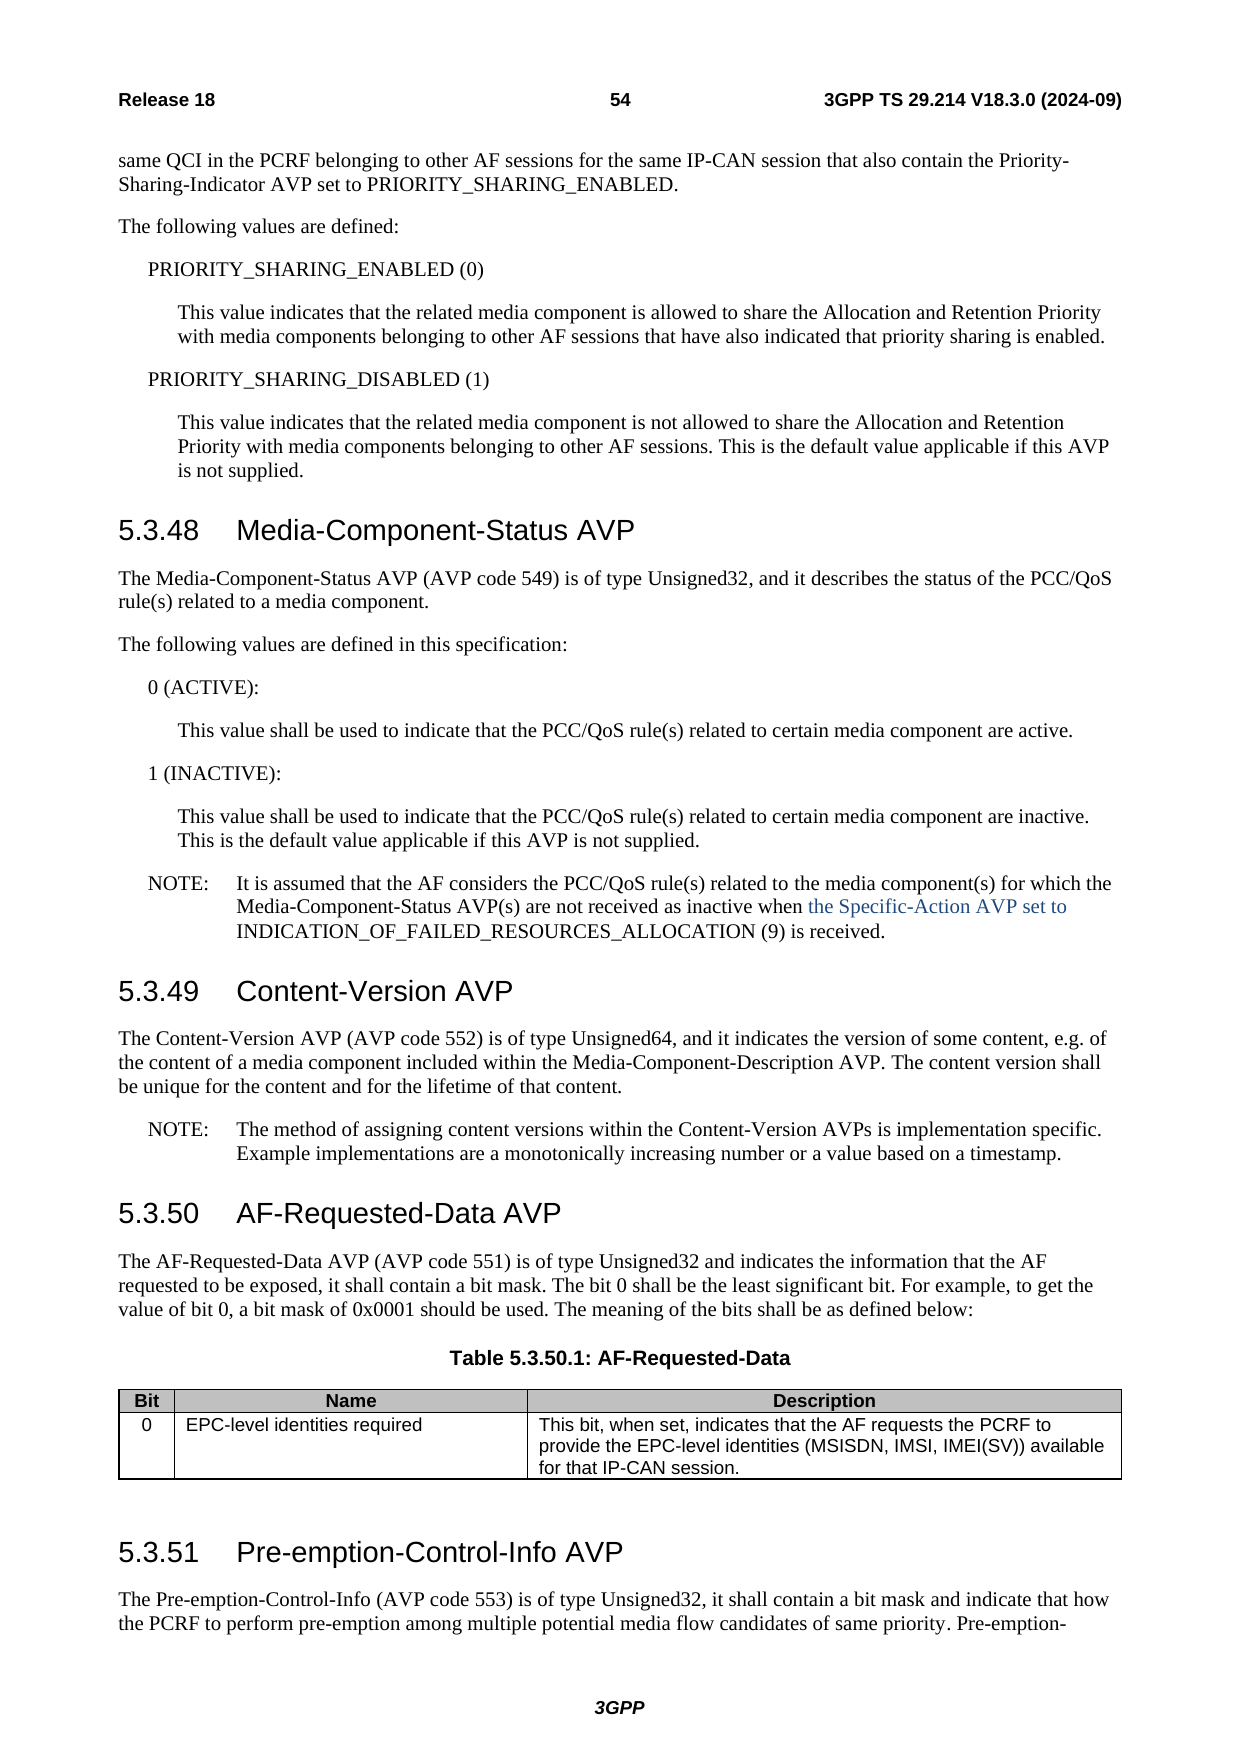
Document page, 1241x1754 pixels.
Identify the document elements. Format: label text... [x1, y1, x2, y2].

text This value indicates that the related media component is not allowed to share the Allocation and Retention Priority with media components belonging to other AF sessions. This is the default value applicable if this AVP is not supplied. [177, 410, 1122, 482]
text 0 (ACTIVE): [148, 675, 1122, 699]
text The following values are defined: [118, 214, 1122, 238]
text Table 5.3.50.1: AF-Requested-Data [118, 1346, 1122, 1370]
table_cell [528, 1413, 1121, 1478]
subtitle 5.3.48 Media-Component-Status AVP [118, 513, 1122, 547]
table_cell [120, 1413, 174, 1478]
subtitle 5.3.49 Content-Version AVP [118, 974, 1122, 1007]
text PRIORITY_SHARING_DISABLED (1) [148, 367, 1122, 391]
text The Media-Component-Status AVP (AVP code 549) is of type Unsigned32, and it describes the status of the PCC/QoS rule(s) related to a media component. [118, 565, 1122, 613]
text This value shall be used to indicate that the PCC/QoS rule(s) related to certain media component are active. [148, 718, 1122, 742]
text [118, 147, 1122, 196]
subtitle 5.3.50 AF-Requested-Data AVP [118, 1196, 1122, 1230]
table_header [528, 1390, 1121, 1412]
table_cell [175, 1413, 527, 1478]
text 1 (INACTIVE): [148, 761, 1122, 785]
text PRIORITY_SHARING_ENABLED (0) [148, 257, 1122, 281]
text This value shall be used to indicate that the PCC/QoS rule(s) related to certain media component are inactive. This is the default value applicable if this AVP is not supplied. [148, 803, 1122, 852]
text The Content-Version AVP (AVP code 552) is of type Unsigned64, and it indicates the version of some content, e.g. of the content of a media component included within the Media-Component-Description AVP. The content version shall be unique for the content and for the lifetime of that content. [118, 1026, 1122, 1098]
text NOTE: The method of assigning content versions within the Content-Version AVPs is implementation specific. Example implementations are a monotonically increasing number or a value based on a timestamp. [148, 1117, 1122, 1165]
subtitle 5.3.51 Pre-emption-Control-Info AVP [118, 1535, 1122, 1568]
text The following values are defined in this specification: [118, 632, 1122, 656]
text This value indicates that the related media component is allowed to share the Allocation and Retention Priority with media components belonging to other AF sessions that have also indicated that priority sharing is enabled. [148, 300, 1122, 348]
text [118, 1587, 1122, 1635]
text The AF-Requested-Data AVP (AVP code 551) is of type Unsigned32 and indicates the information that the AF requested to be exposed, it shall contain a bit mask. The bit 0 shall be the least significant bit. For example, to get the value of bit 0, a bit mask of 0x0001 should be used. The meaning of the bits shall be as defined below: [118, 1249, 1122, 1321]
text NOTE: It is assumed that the AF considers the PCC/QoS rule(s) related to the media component(s) for which the Media-Component-Status AVP(s) are not received as inactive when the Specific-Action AVP set to INDICATION_OF_FAILED_RESOURCES_ALLOCATION (9) is received. [148, 870, 1122, 943]
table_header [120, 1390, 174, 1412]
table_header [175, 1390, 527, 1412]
